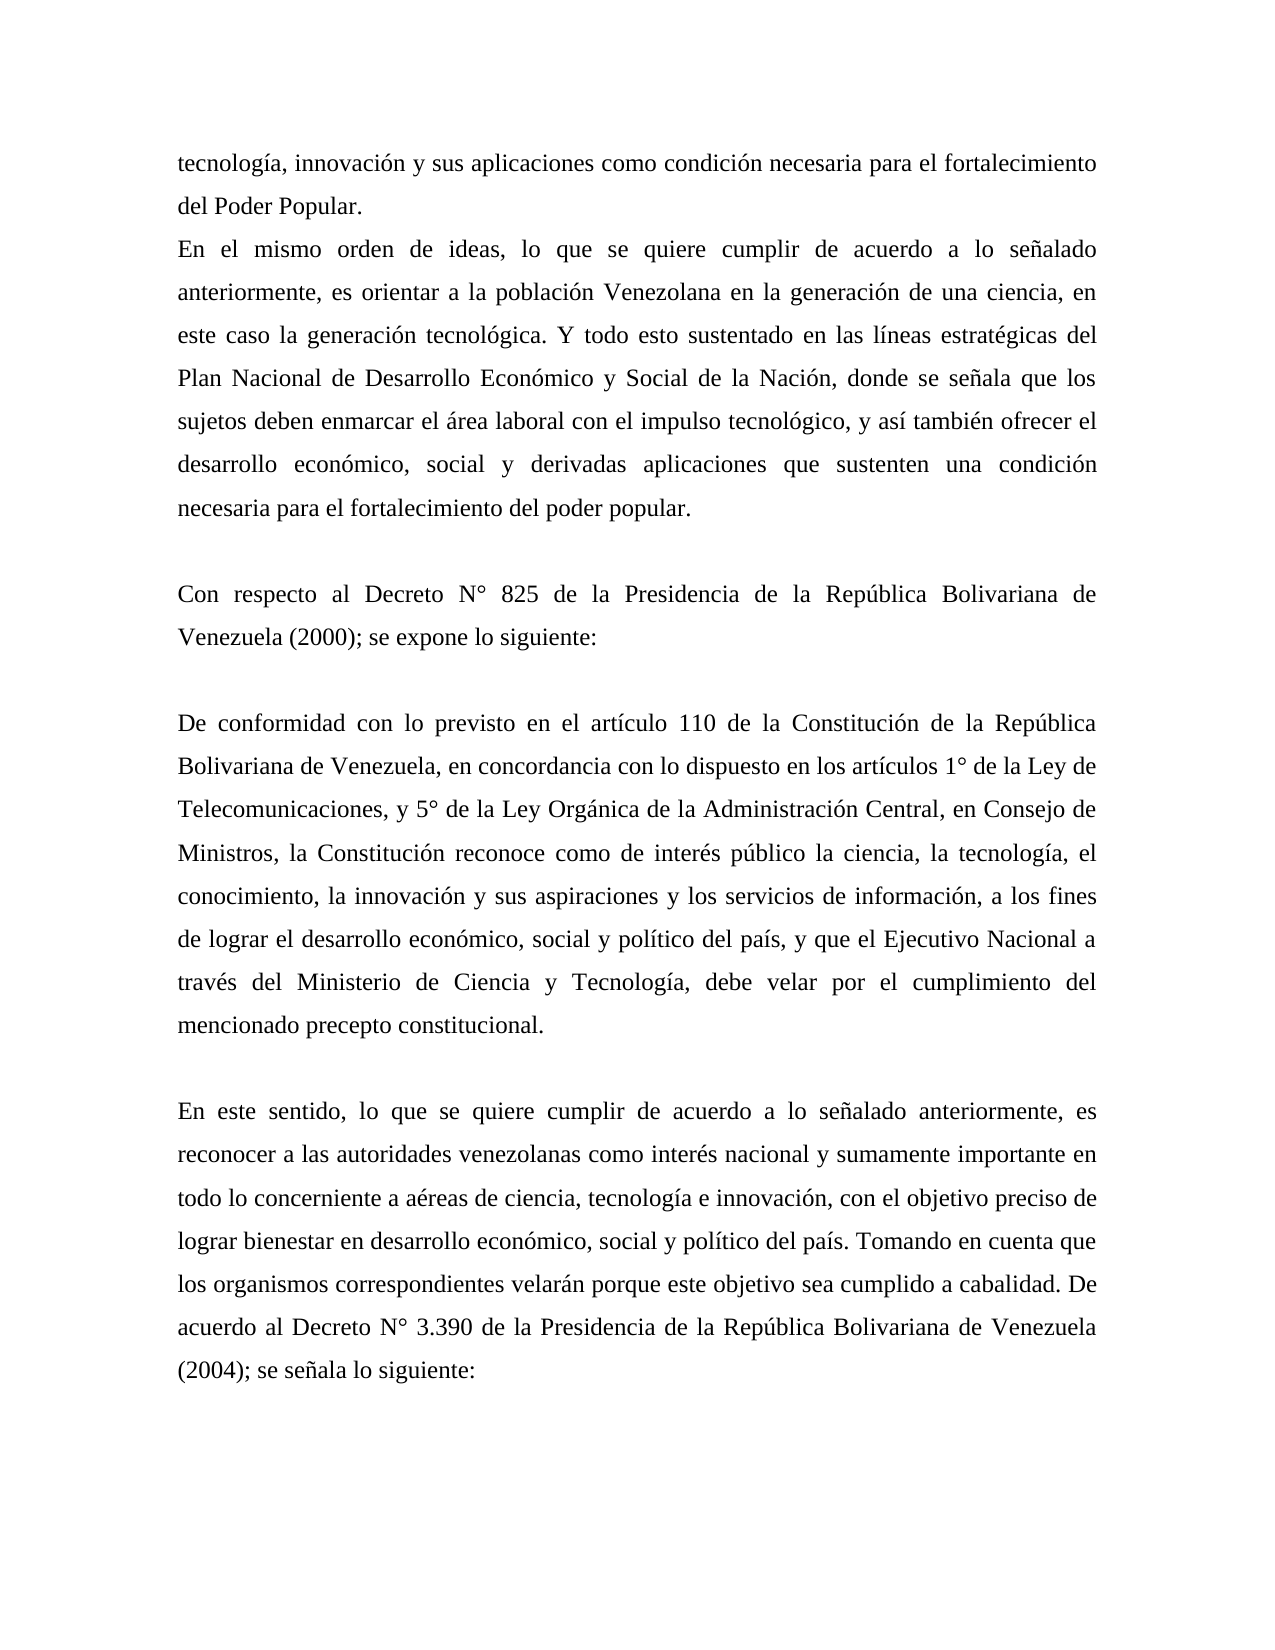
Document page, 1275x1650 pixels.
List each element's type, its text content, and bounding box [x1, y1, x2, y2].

text De conformidad con lo previsto en el artículo 110 de la Constitución de la República Bolivariana de Venezuela, en concordancia con lo dispuesto en los artículos 1° de la Ley de Telecomunicaciones, y 5° de la Ley Orgánica de la Administración Central, en Consejo de Ministros, la Constitución reconoce como de interés público la ciencia, la tecnología, el conocimiento, la innovación y sus aspiraciones y los servicios de información, a los fines de lograr el desarrollo económico, social y político del país, y que el Ejecutivo Nacional a través del Ministerio de Ciencia y Tecnología, debe velar por el cumplimiento del mencionado precepto constitucional. [177, 708, 1098, 1039]
text Con respecto al Decreto N° 825 de la Presidencia de la República Bolivariana de Venezuela (2000); se expone lo siguiente: [177, 579, 1098, 651]
text En el mismo orden de ideas, lo que se quiere cumplir de acuerdo a lo señalado anteriormente, es orientar a la población Venezolana en la generación de una ciencia, en este caso la generación tecnológica. Y todo esto sustentado en las líneas estratégicas del Plan Nacional de Desarrollo Económico y Social de la Nación, donde se señala que los sujetos deben enmarcar el área laboral con el impulso tecnológico, y así también ofrecer el desarrollo económico, social y derivadas aplicaciones que sustenten una condición necesaria para el fortalecimiento del poder popular. [177, 234, 1098, 521]
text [177, 148, 1098, 219]
text En este sentido, lo que se quiere cumplir de acuerdo a lo señalado anteriormente, es reconocer a las autoridades venezolanas como interés nacional y sumamente importante en todo lo concerniente a aéreas de ciencia, tecnología e innovación, con el objetivo preciso de lograr bienestar en desarrollo económico, social y político del país. Tomando en cuenta que los organismos correspondientes velarán porque este objetivo sea cumplido a cabalidad. De acuerdo al Decreto N° 3.390 de la Presidencia de la República Bolivariana de Venezuela (2004); se señala lo siguiente: [177, 1096, 1098, 1384]
